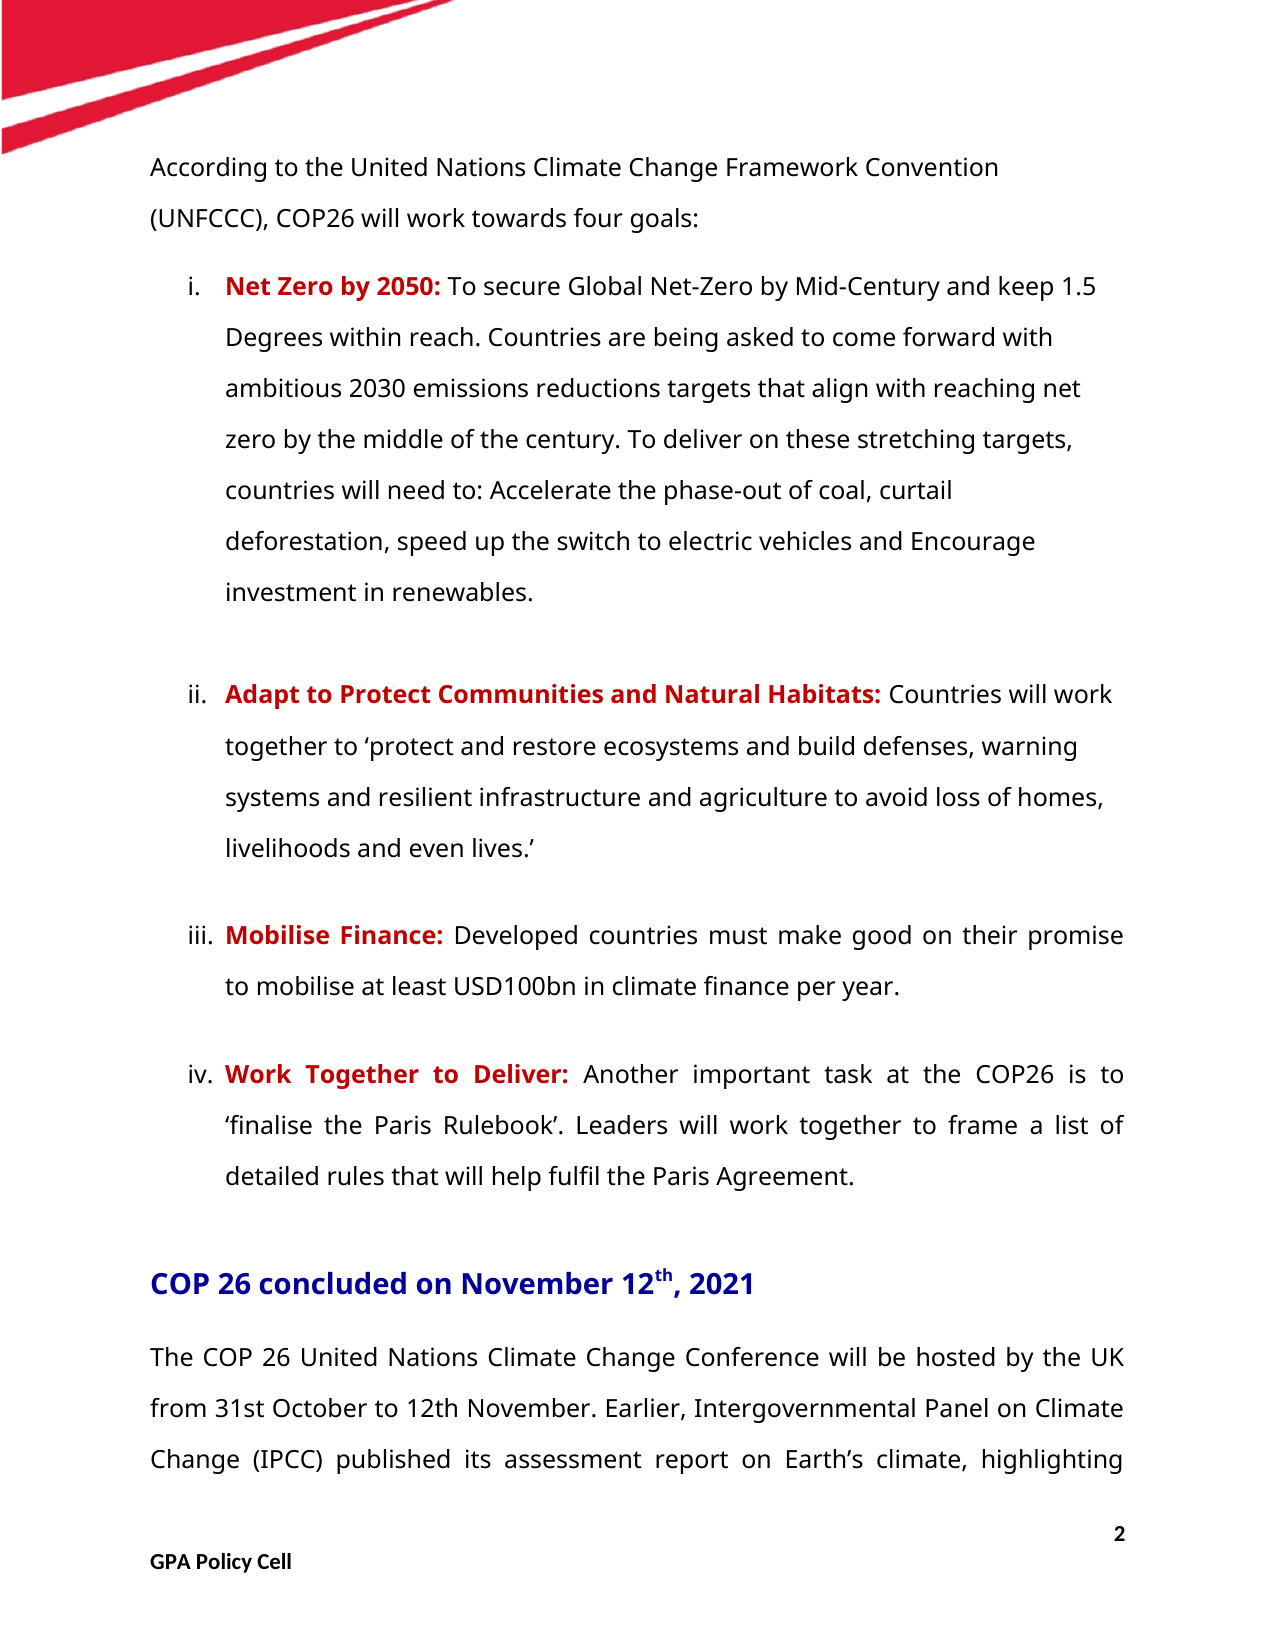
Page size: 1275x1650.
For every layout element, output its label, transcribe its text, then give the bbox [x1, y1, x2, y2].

text According to the United Nations Climate Change Framework Convention (UNFCCC), COP26 will work towards four goals: [150, 150, 1125, 235]
list Work Together to Deliver: Another important task at the COP26 is to ‘finalise the Paris Rulebook’. Leaders will work together to frame a list of detailed rules that will help fulfil the Paris Agreement. [187, 1057, 1125, 1193]
list Mobilise Finance: Developed countries must make good on their promise to mobilise at least USD100bn in climate finance per year. [187, 918, 1125, 1003]
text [150, 1339, 1125, 1476]
text COP 26 concluded on November 12th, 2021 [150, 1263, 1125, 1303]
list Adapt to Protect Communities and Natural Habitats: Countries will work together to ‘protect and restore ecosystems and build defenses, warning systems and resilient infrastructure and agriculture to avoid loss of homes, livelihoods and even lives.’ [187, 677, 1125, 864]
list Net Zero by 2050: To secure Global Net-Zero by Mid-Century and keep 1.5 Degrees within reach. Countries are being asked to come forward with ambitious 2030 emissions reductions targets that align with reaching net zero by the middle of the century. To deliver on these stretching targets, countries will need to: Accelerate the phase-out of coal, curtail deforestation, speed up the switch to electric vehicles and Encourage investment in renewables. [187, 269, 1125, 609]
picture [1, 0, 633, 266]
